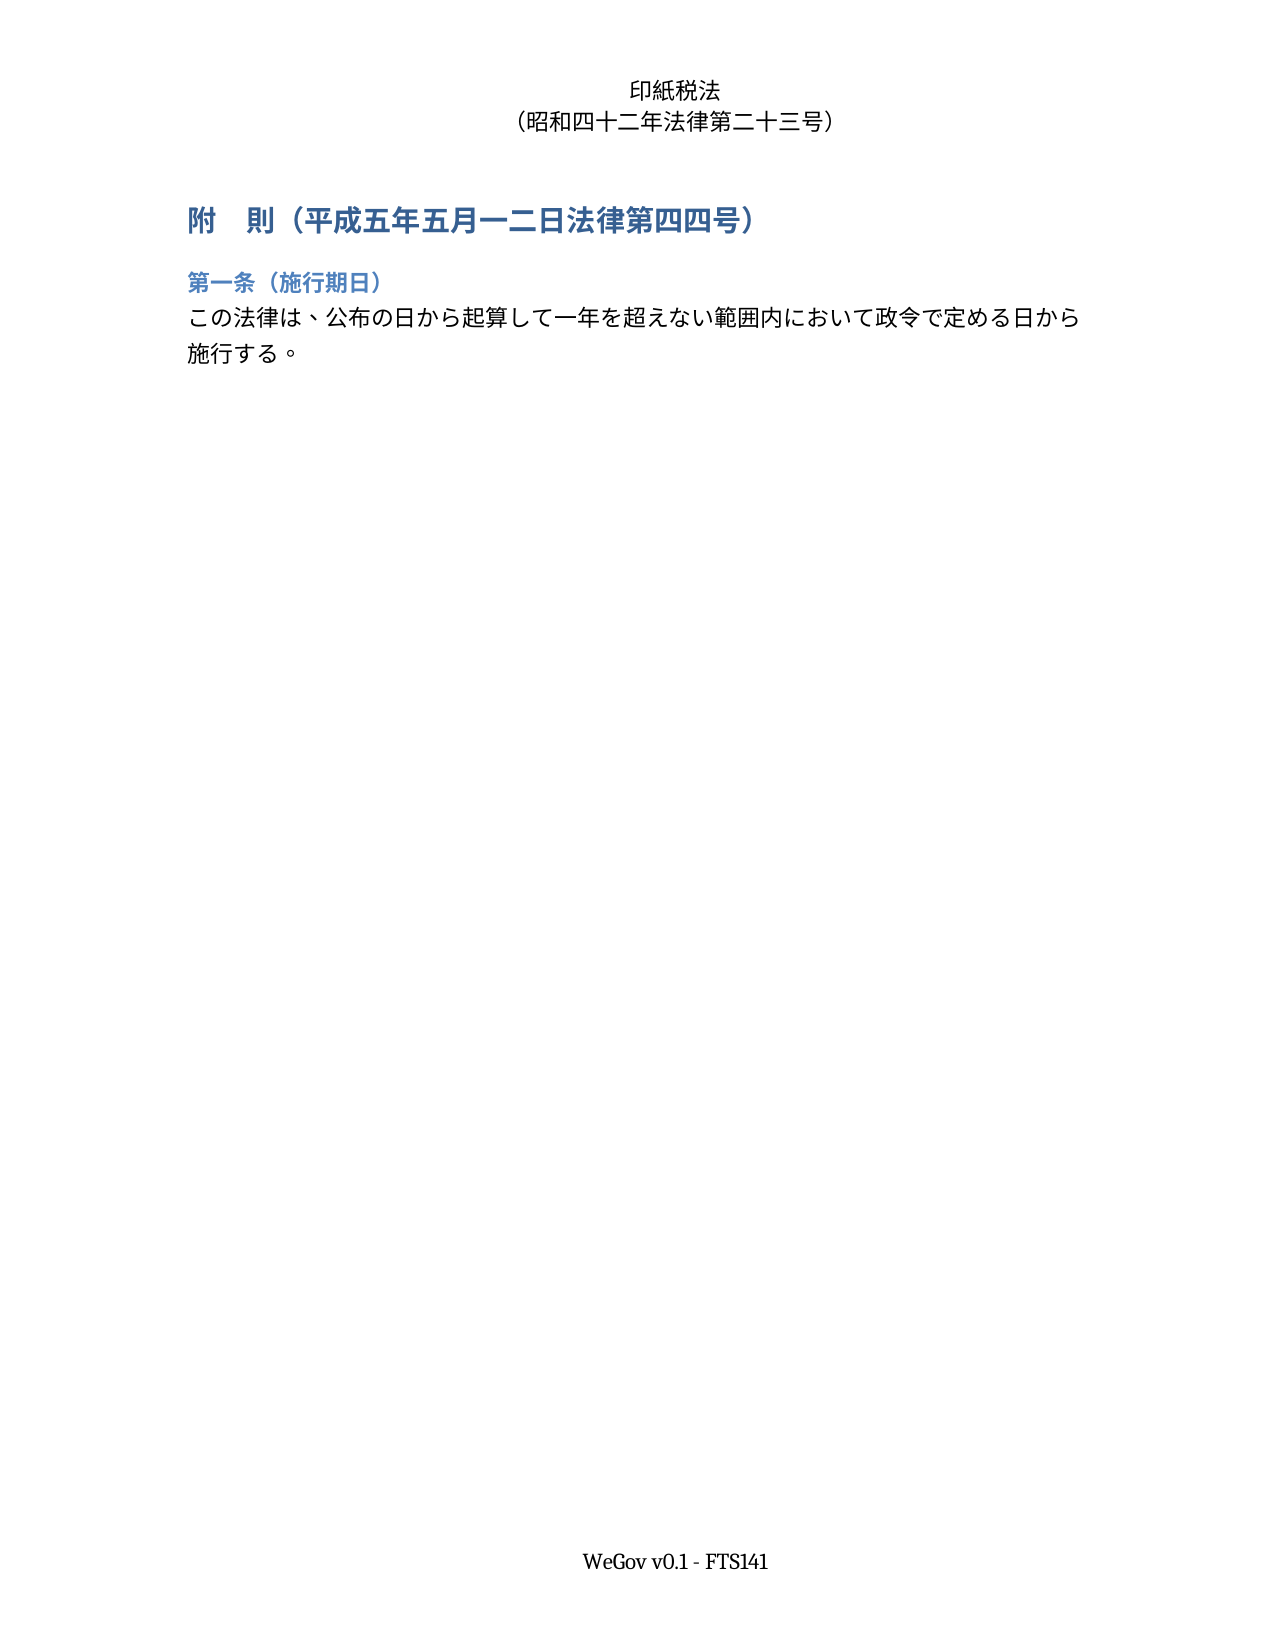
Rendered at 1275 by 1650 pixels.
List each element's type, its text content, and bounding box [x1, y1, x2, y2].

subtitle 第一条（施行期日） [187, 266, 1087, 298]
subtitle 附 則（平成五年五月一二日法律第四四号） [187, 200, 1087, 240]
text この法律は、公布の日から起算して一年を超えない範囲内において政令で定める日から施行する。 [187, 302, 1087, 369]
